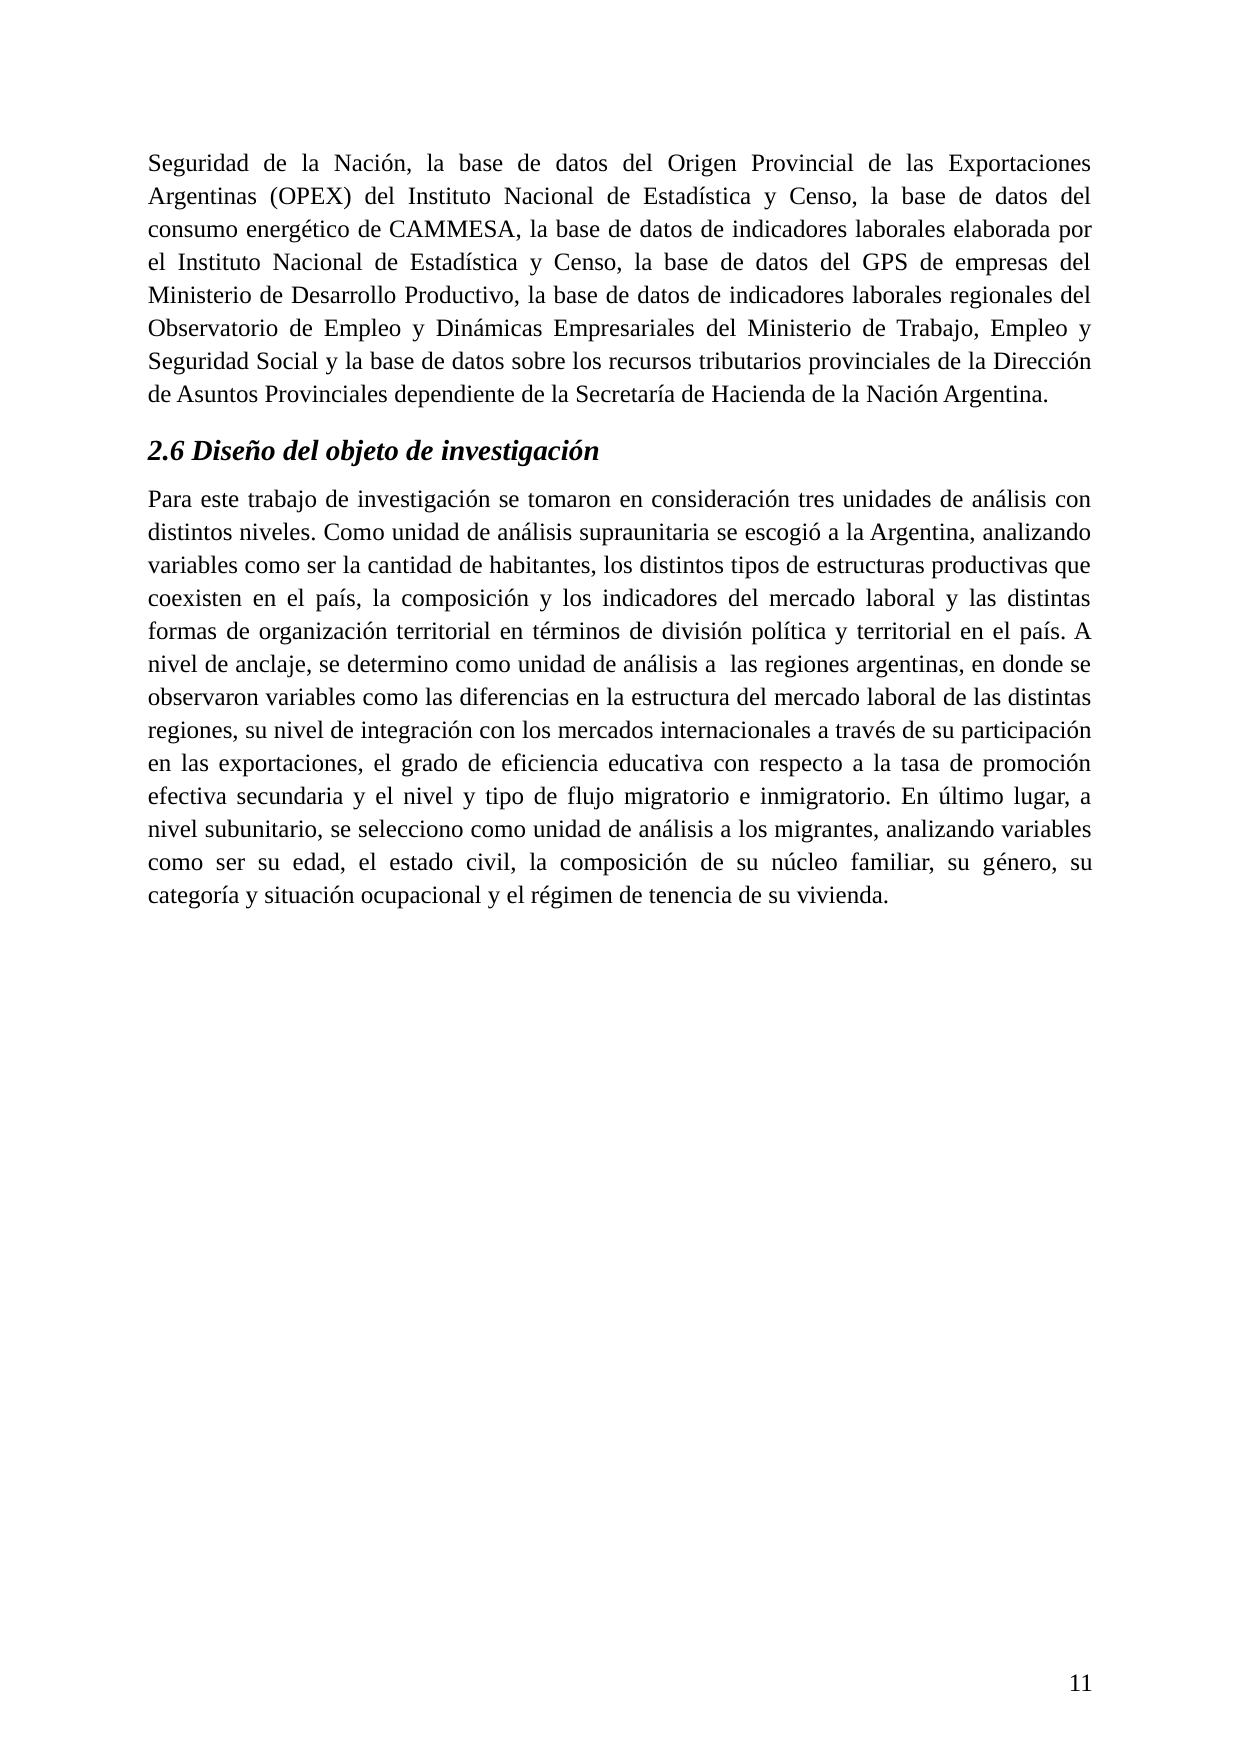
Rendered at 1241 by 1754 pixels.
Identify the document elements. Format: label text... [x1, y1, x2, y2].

text Para este trabajo de investigación se tomaron en consideración tres unidades de análisis con distintos niveles. Como unidad de análisis supraunitaria se escogió a la Argentina, analizando variables como ser la cantidad de habitantes, los distintos tipos de estructuras productivas que coexisten en el país, la composición y los indicadores del mercado laboral y las distintas formas de organización territorial en términos de división política y territorial en el país. A nivel de anclaje, se determino como unidad de análisis a las regiones argentinas, en donde se observaron variables como las diferencias en la estructura del mercado laboral de las distintas regiones, su nivel de integración con los mercados internacionales a través de su participación en las exportaciones, el grado de eficiencia educativa con respecto a la tasa de promoción efectiva secundaria y el nivel y tipo de flujo migratorio e inmigratorio. En último lugar, a nivel subunitario, se selecciono como unidad de análisis a los migrantes, analizando variables como ser su edad, el estado civil, la composición de su núcleo familiar, su género, su categoría y situación ocupacional y el régimen de tenencia de su vivienda. [148, 484, 1092, 909]
subtitle 2.6 Diseño del objeto de investigación [148, 433, 1092, 466]
